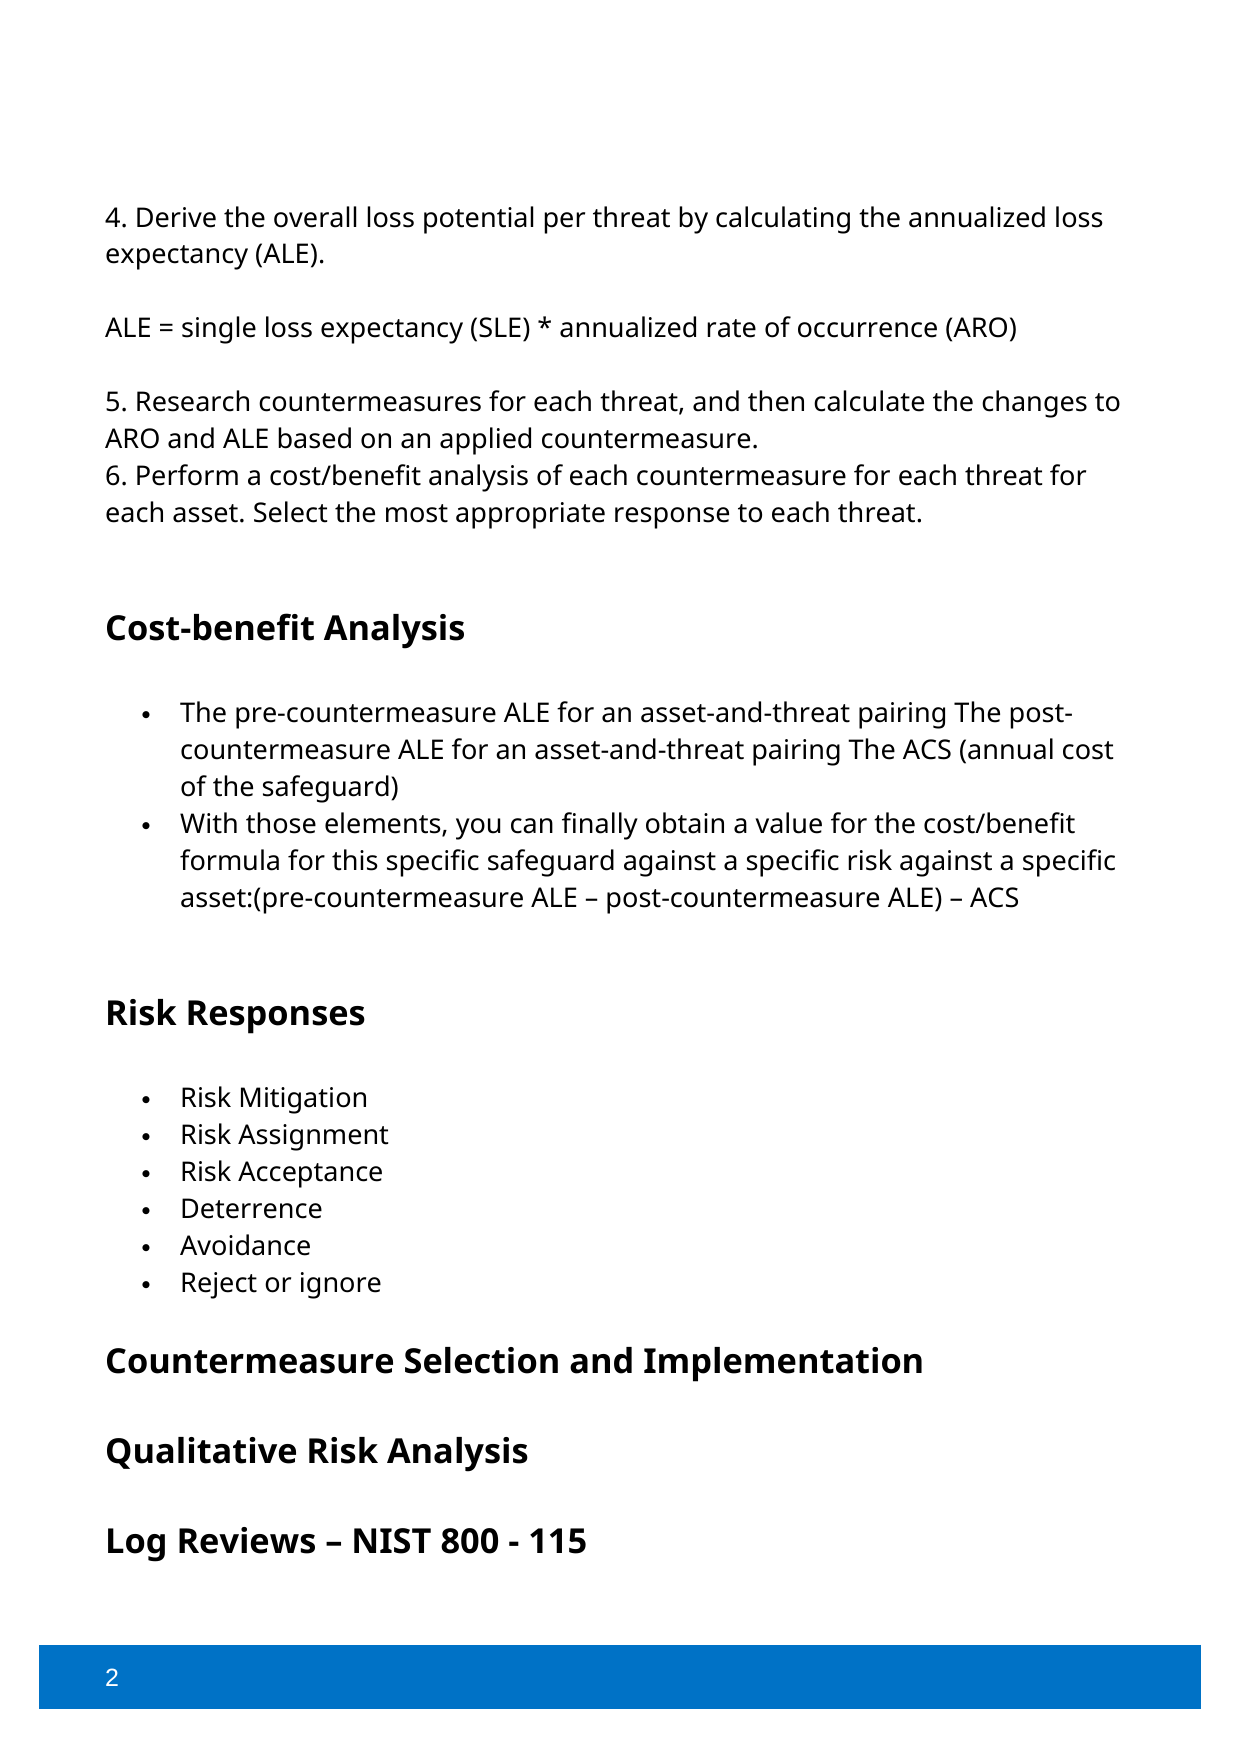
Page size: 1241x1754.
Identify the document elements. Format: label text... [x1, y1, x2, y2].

text 6. Perform a cost/benefit analysis of each countermeasure for each threat for each asset. Select the most appropriate response to each threat. [105, 456, 1135, 530]
text Countermeasure Selection and Implementation [105, 1337, 1135, 1384]
list Risk Mitigation [142, 1079, 1135, 1116]
list Reject or ignore [142, 1263, 1135, 1300]
list Risk Assignment [142, 1116, 1135, 1152]
text Log Reviews – NIST 800 - 115 [105, 1517, 1135, 1564]
text Qualitative Risk Analysis [105, 1427, 1135, 1474]
text Risk Responses [105, 989, 1135, 1036]
list Risk Acceptance [142, 1152, 1135, 1189]
text Cost-benefit Analysis [105, 604, 1135, 651]
list The pre-countermeasure ALE for an asset-and-threat pairing The post-countermeasure ALE for an asset-and-threat pairing The ACS (annual cost of the safeguard) [142, 694, 1135, 804]
text ALE = single loss expectancy (SLE) * annualized rate of occurrence (ARO) [105, 309, 1135, 346]
list Avoidance [142, 1226, 1135, 1263]
text 4. Derive the overall loss potential per threat by calculating the annualized loss expectancy (ALE). [105, 198, 1135, 272]
text 5. Research countermeasures for each threat, and then calculate the changes to ARO and ALE based on an applied countermeasure. [105, 382, 1135, 456]
list Deterrence [142, 1189, 1135, 1226]
list With those elements, you can finally obtain a value for the cost/benefit formula for this specific safeguard against a specific risk against a specific asset:(pre-countermeasure ALE – post-countermeasure ALE) – ACS [142, 804, 1135, 915]
